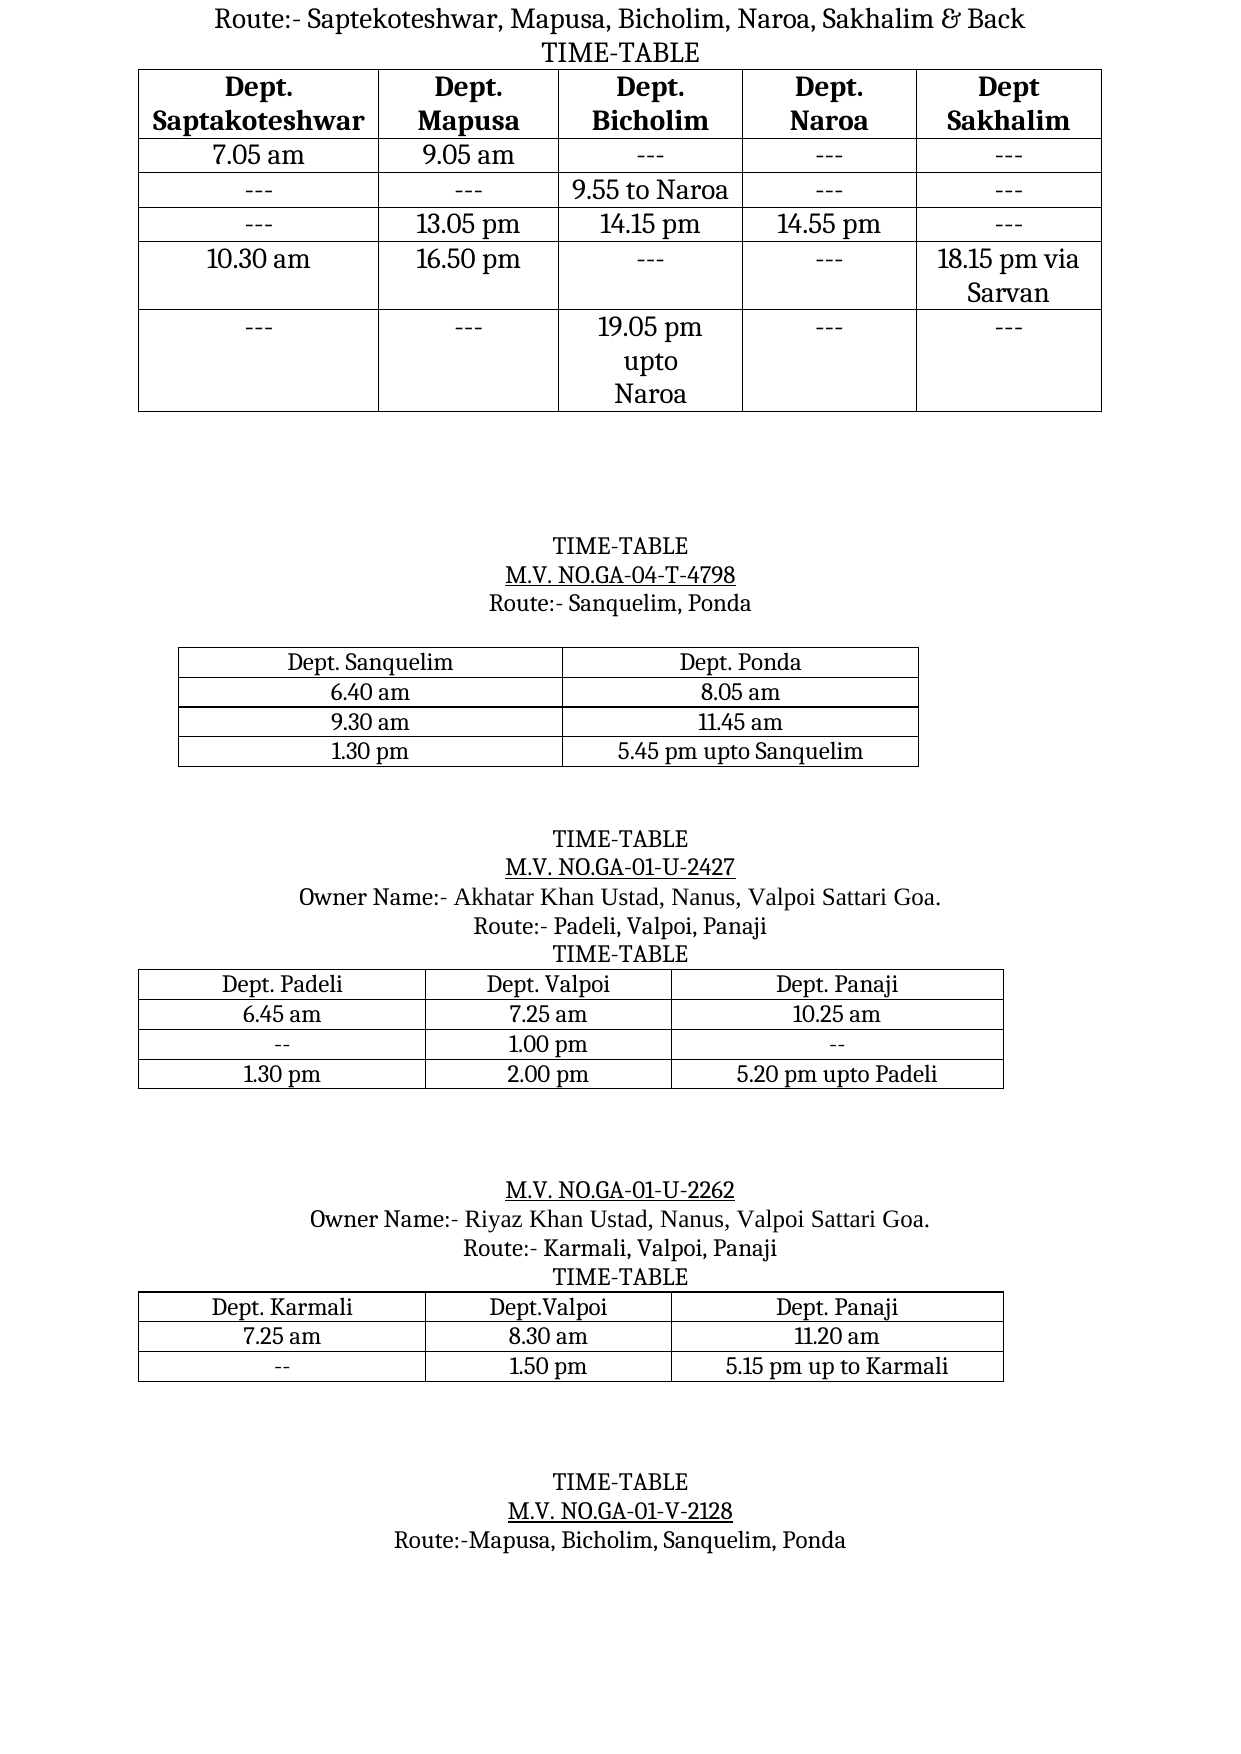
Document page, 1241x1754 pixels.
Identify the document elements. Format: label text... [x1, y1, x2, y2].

table_cell 8.30 am [426, 1322, 671, 1351]
table_header Dept. Padeli [139, 970, 425, 999]
table_cell 11.20 am [672, 1322, 1003, 1351]
table_cell 2.00 pm [426, 1060, 671, 1088]
table_cell -- [139, 1030, 425, 1058]
table_header Dept. Panaji [672, 970, 1003, 999]
text TIME-TABLE [150, 1468, 1090, 1497]
table_cell --- [379, 173, 558, 207]
table_cell --- [559, 139, 742, 172]
table_cell 5.15 pm up to Karmali [672, 1352, 1003, 1381]
table_cell 11.45 am [563, 708, 918, 736]
table_cell -- [139, 1352, 425, 1381]
text Route:- Saptekoteshwar, Mapusa, Bicholim, Naroa, Sakhalim & Back [150, 2, 1090, 36]
table_cell 1.30 pm [179, 737, 562, 766]
text Owner Name:- Akhatar Khan Ustad, Nanus, Valpoi Sattari Goa. [150, 882, 1090, 912]
table_header Dept.Valpoi [426, 1293, 671, 1321]
text TIME-TABLE [150, 532, 1090, 561]
table_cell 7.25 am [139, 1322, 425, 1351]
table_cell 9.05 am [379, 139, 558, 172]
table_cell --- [917, 173, 1101, 207]
table_header Dept. Mapusa [379, 70, 558, 137]
table_header Dept Sakhalim [917, 70, 1101, 137]
table_cell 13.05 pm [379, 208, 558, 241]
table_cell 16.50 pm [379, 242, 558, 309]
text TIME-TABLE [150, 824, 1090, 853]
table_cell 7.25 am [426, 1000, 671, 1029]
table_cell --- [743, 139, 916, 172]
text TIME-TABLE [150, 36, 1090, 69]
table_cell --- [917, 310, 1101, 411]
table_cell 6.45 am [139, 1000, 425, 1029]
table_header Dept. Naroa [743, 70, 916, 137]
table_cell 9.30 am [179, 708, 562, 736]
text Route:- Karmali, Valpoi, Panaji [150, 1234, 1090, 1263]
table_cell --- [379, 310, 558, 411]
table_cell 1.50 pm [426, 1352, 671, 1381]
table_cell 5.45 pm upto Sanquelim [563, 737, 918, 766]
table_cell --- [743, 242, 916, 309]
table_cell --- [917, 208, 1101, 241]
text Owner Name:- Riyaz Khan Ustad, Nanus, Valpoi Sattari Goa. [150, 1204, 1090, 1234]
text M.V. NO.GA-04-T-4798 [150, 561, 1090, 589]
table_cell 14.55 pm [743, 208, 916, 241]
table_header Dept. Valpoi [426, 970, 671, 999]
table_cell --- [139, 173, 378, 207]
table_cell 18.15 pm via Sarvan [917, 242, 1101, 309]
text M.V. NO.GA-01-V-2128 [150, 1497, 1090, 1526]
table_header Dept. Saptakoteshwar [139, 70, 378, 137]
table_cell --- [917, 139, 1101, 172]
table_cell -- [672, 1030, 1003, 1058]
table_cell 1.30 pm [139, 1060, 425, 1088]
text M.V. NO.GA-01-U-2427 [150, 853, 1090, 882]
table_cell 5.20 pm upto Padeli [672, 1060, 1003, 1088]
table_cell --- [559, 242, 742, 309]
table_cell 6.40 am [179, 678, 562, 706]
table_header Dept. Sanquelim [179, 648, 562, 677]
table_cell 19.05 pm upto Naroa [559, 310, 742, 411]
text Route:-Mapusa, Bicholim, Sanquelim, Ponda [150, 1526, 1090, 1554]
table_cell --- [139, 208, 378, 241]
table_cell --- [743, 173, 916, 207]
table_cell 10.30 am [139, 242, 378, 309]
table_header Dept. Panaji [672, 1293, 1003, 1321]
text Route:- Sanquelim, Ponda [150, 589, 1090, 618]
table_cell --- [139, 310, 378, 411]
table_cell 9.55 to Naroa [559, 173, 742, 207]
table_header Dept. Karmali [139, 1293, 425, 1321]
table_cell 10.25 am [672, 1000, 1003, 1029]
text TIME-TABLE [150, 940, 1090, 969]
table_header Dept. Bicholim [559, 70, 742, 137]
text M.V. NO.GA-01-U-2262 [150, 1176, 1090, 1204]
table_cell 7.05 am [139, 139, 378, 172]
table_header Dept. Ponda [563, 648, 918, 677]
text Route:- Padeli, Valpoi, Panaji [150, 912, 1090, 940]
table_cell 14.15 pm [559, 208, 742, 241]
table_cell 1.00 pm [426, 1030, 671, 1058]
table_cell --- [743, 310, 916, 411]
text TIME-TABLE [150, 1263, 1090, 1291]
table_cell 8.05 am [563, 678, 918, 706]
